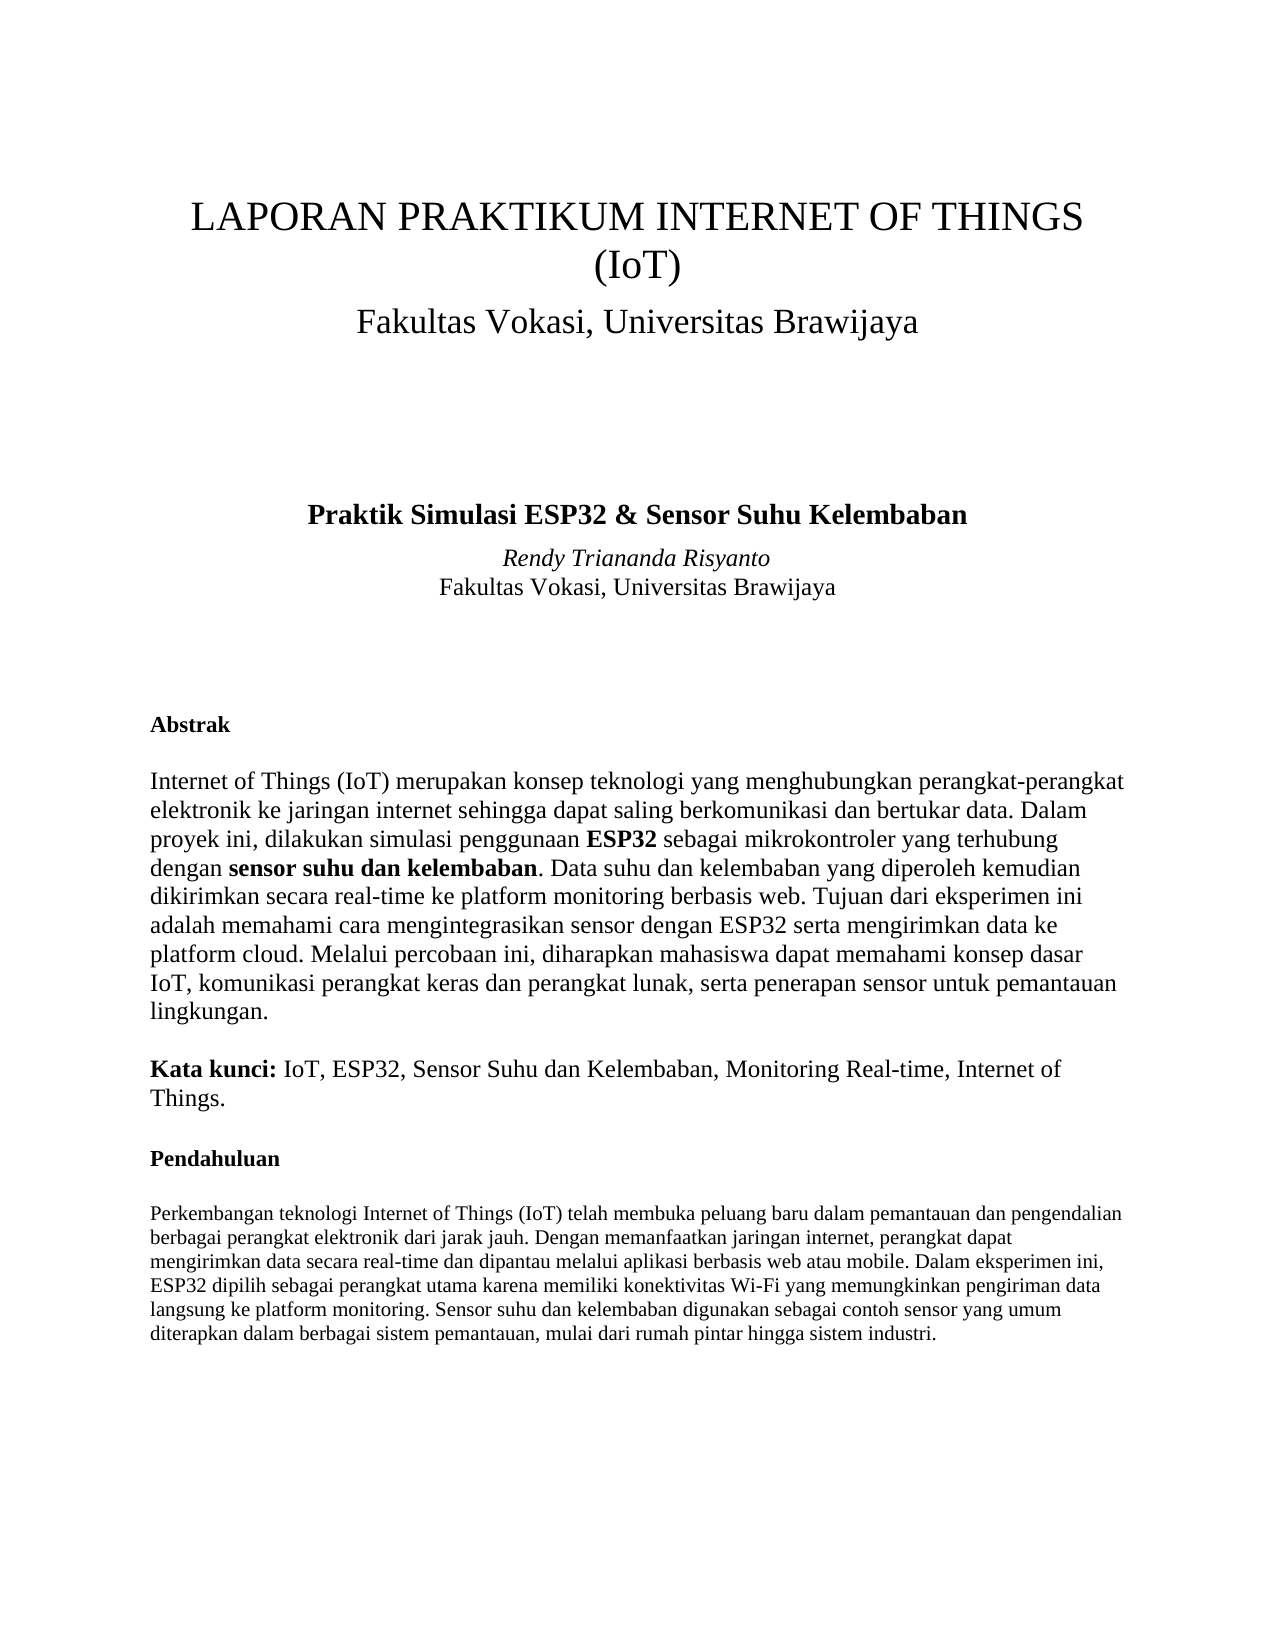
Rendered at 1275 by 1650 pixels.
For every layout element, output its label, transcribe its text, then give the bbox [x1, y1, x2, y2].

text Abstrak [150, 711, 1125, 737]
text Perkembangan teknologi Internet of Things (IoT) telah membuka peluang baru dalam pemantauan dan pengendalian berbagai perangkat elektronik dari jarak jauh. Dengan memanfaatkan jaringan internet, perangkat dapat mengirimkan data secara real-time dan dipantau melalui aplikasi berbasis web atau mobile. Dalam eksperimen ini, ESP32 dipilih sebagai perangkat utama karena memiliki konektivitas Wi-Fi yang memungkinkan pengiriman data langsung ke platform monitoring. Sensor suhu dan kelembaban digunakan sebagai contoh sensor yang umum diterapkan dalam berbagai sistem pemantauan, mulai dari rumah pintar hingga sistem industri. [150, 1201, 1125, 1345]
text Praktik Simulasi ESP32 & Sensor Suhu Kelembaban [150, 497, 1125, 530]
text LAPORAN PRAKTIKUM INTERNET OF THINGS (IoT) [150, 192, 1125, 287]
text Rendy Triananda Risyanto [150, 543, 1125, 572]
text Kata kunci: IoT, ESP32, Sensor Suhu dan Kelembaban, Monitoring Real-time, Internet of Things. Pendahuluan [150, 1054, 1125, 1172]
text Fakultas Vokasi, Universitas Brawijaya [150, 572, 1125, 600]
text Fakultas Vokasi, Universitas Brawijaya [150, 300, 1125, 341]
text Internet of Things (IoT) merupakan konsep teknologi yang menghubungkan perangkat-perangkat elektronik ke jaringan internet sehingga dapat saling berkomunikasi dan bertukar data. Dalam proyek ini, dilakukan simulasi penggunaan ESP32 sebagai mikrokontroler yang terhubung dengan sensor suhu dan kelembaban. Data suhu dan kelembaban yang diperoleh kemudian dikirimkan secara real-time ke platform monitoring berbasis web. Tujuan dari eksperimen ini adalah memahami cara mengintegrasikan sensor dengan ESP32 serta mengirimkan data ke platform cloud. Melalui percobaan ini, diharapkan mahasiswa dapat memahami konsep dasar IoT, komunikasi perangkat keras dan perangkat lunak, serta penerapan sensor untuk pemantauan lingkungan. [150, 766, 1125, 1025]
